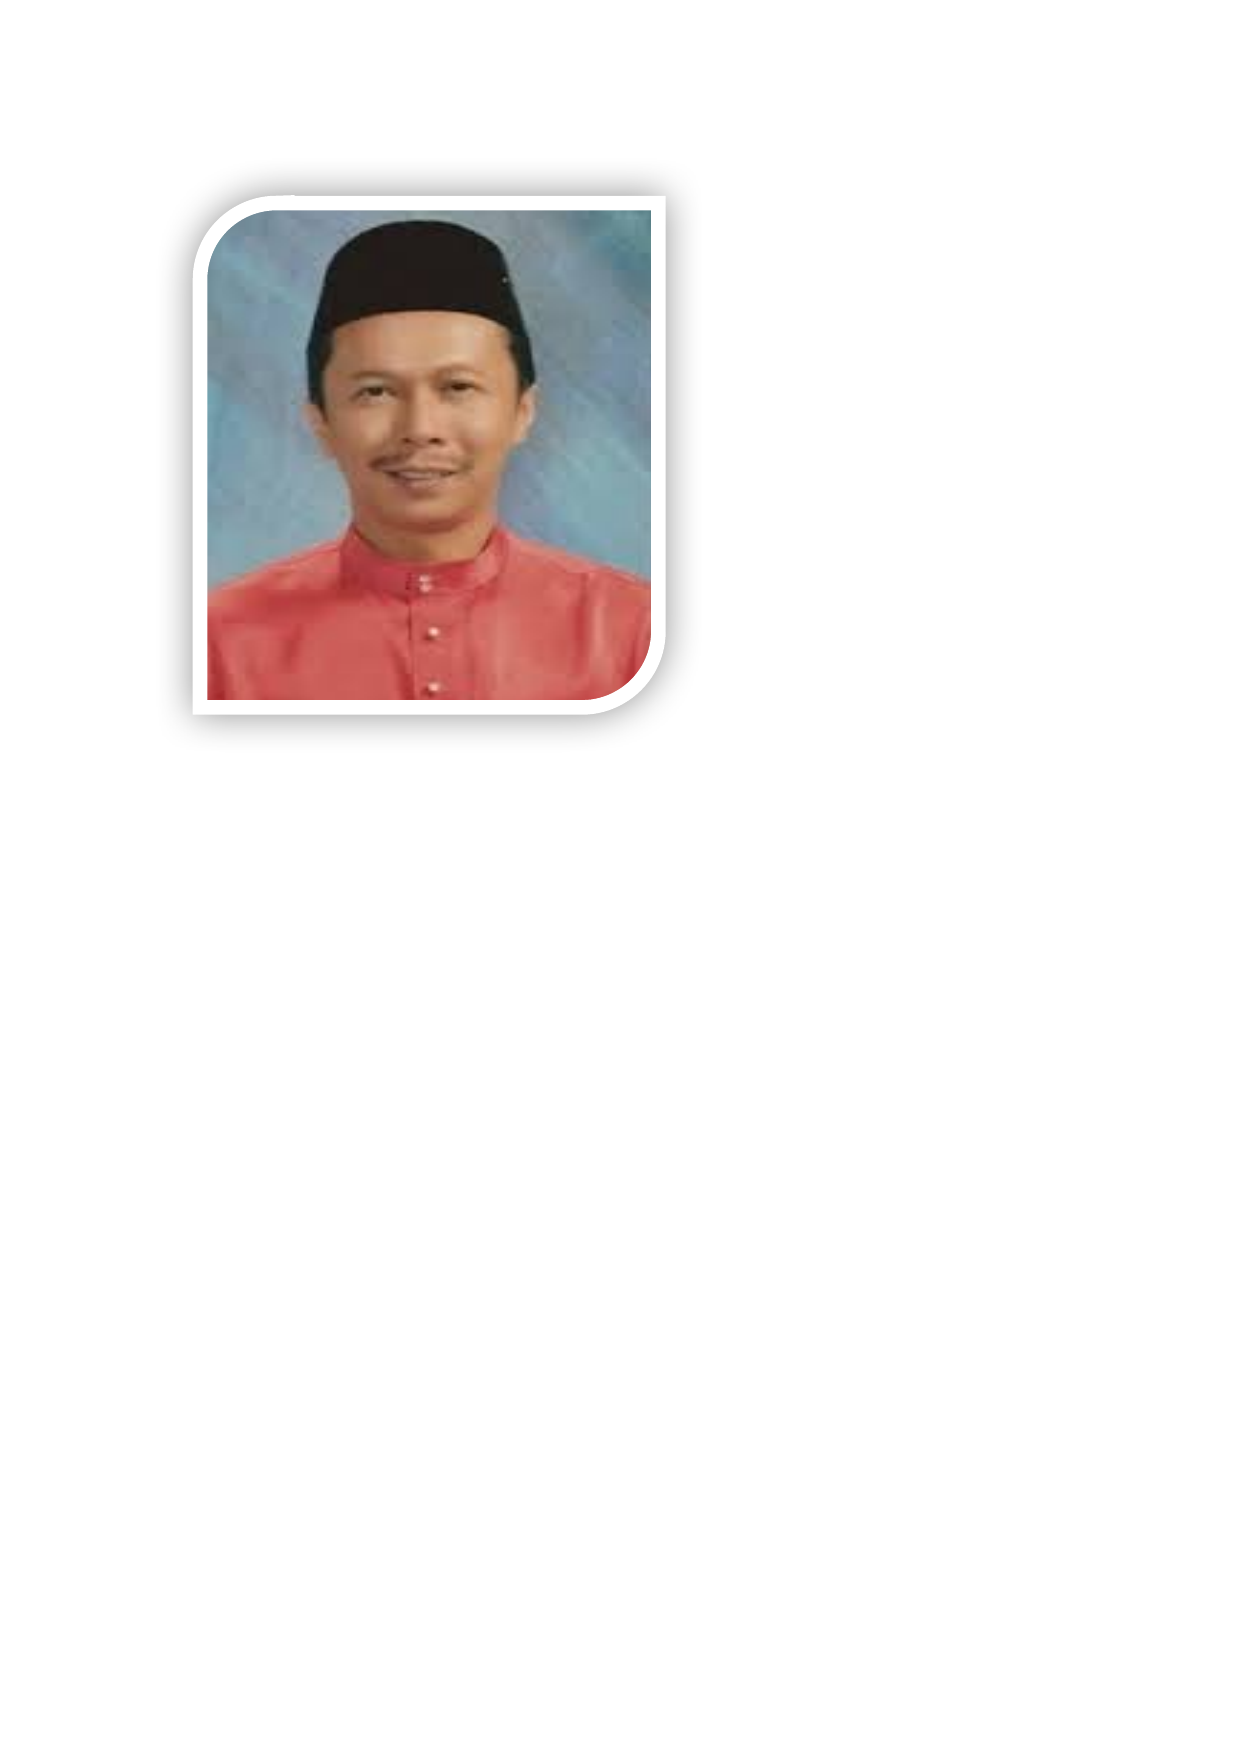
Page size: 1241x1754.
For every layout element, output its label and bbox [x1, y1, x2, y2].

picture [208, 211, 651, 700]
